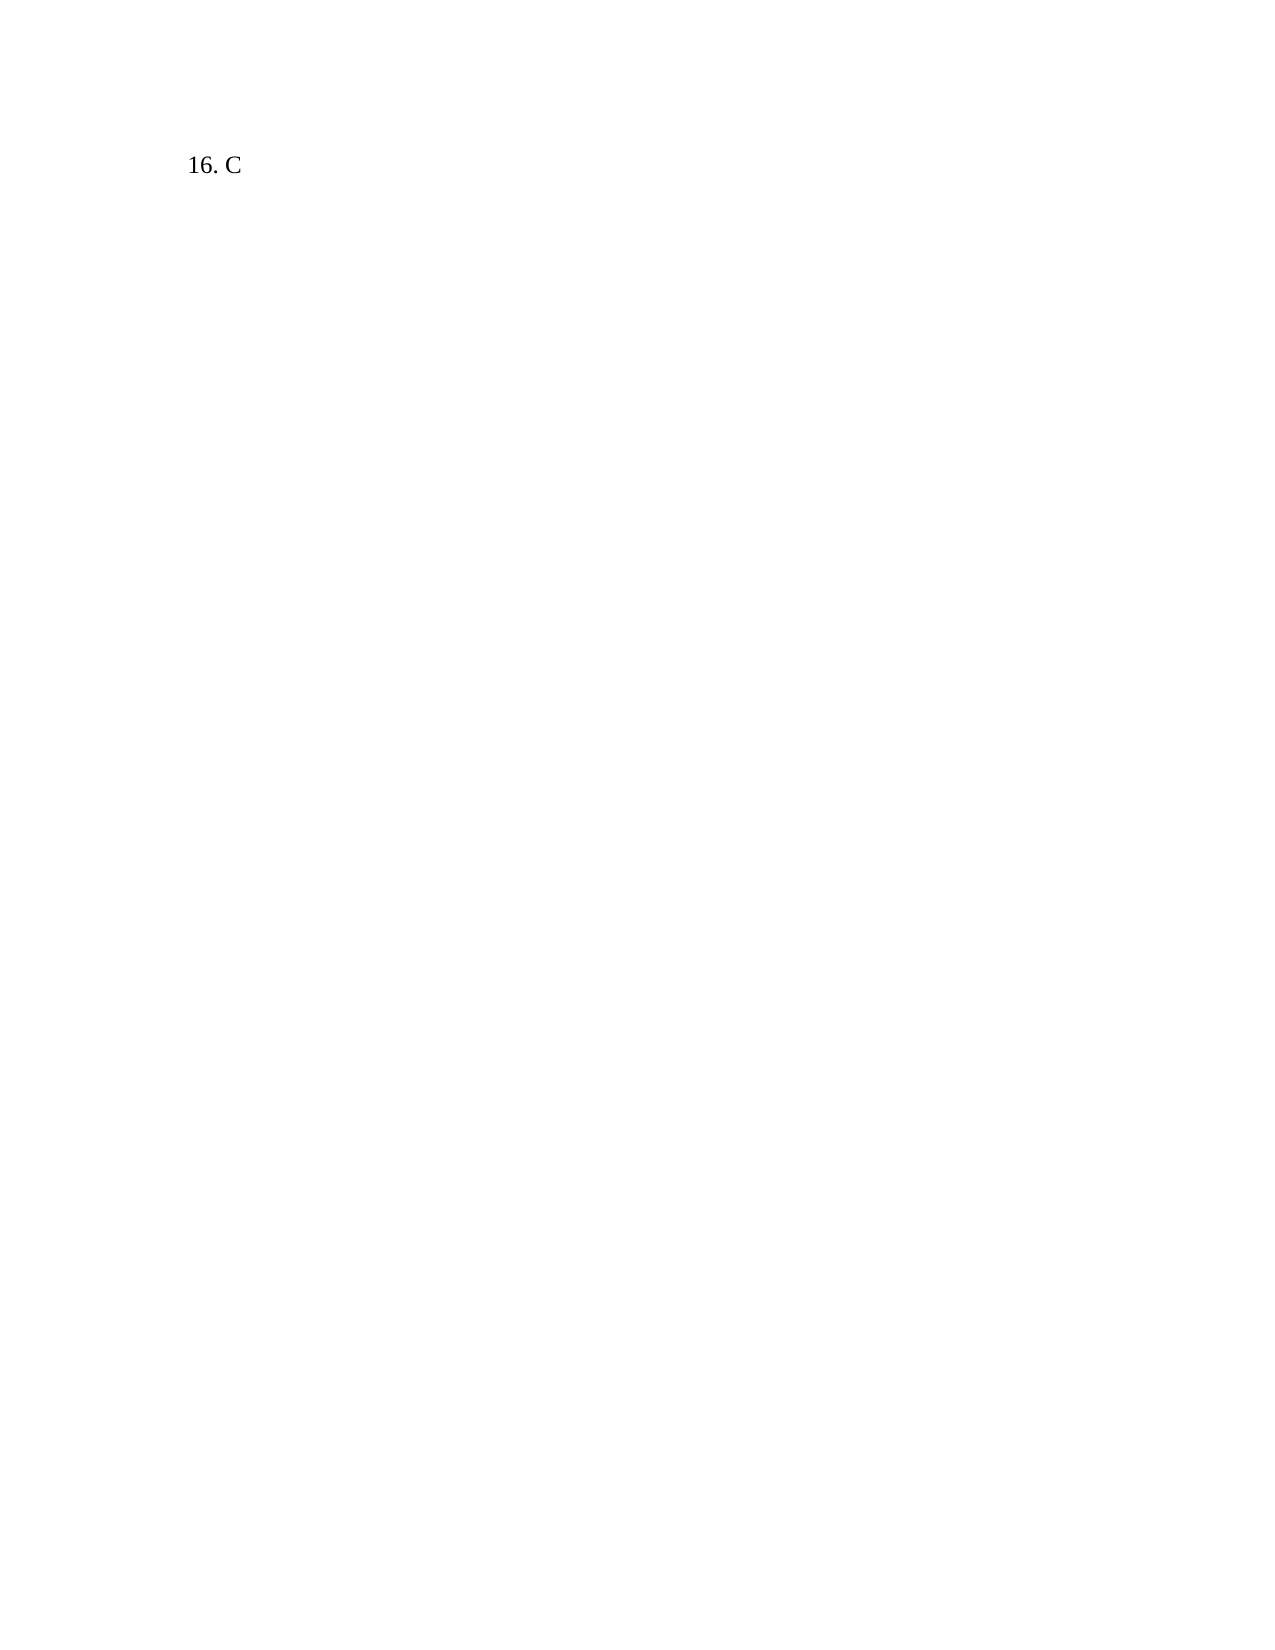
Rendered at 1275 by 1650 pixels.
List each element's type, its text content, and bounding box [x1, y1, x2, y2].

list C [187, 150, 1125, 179]
